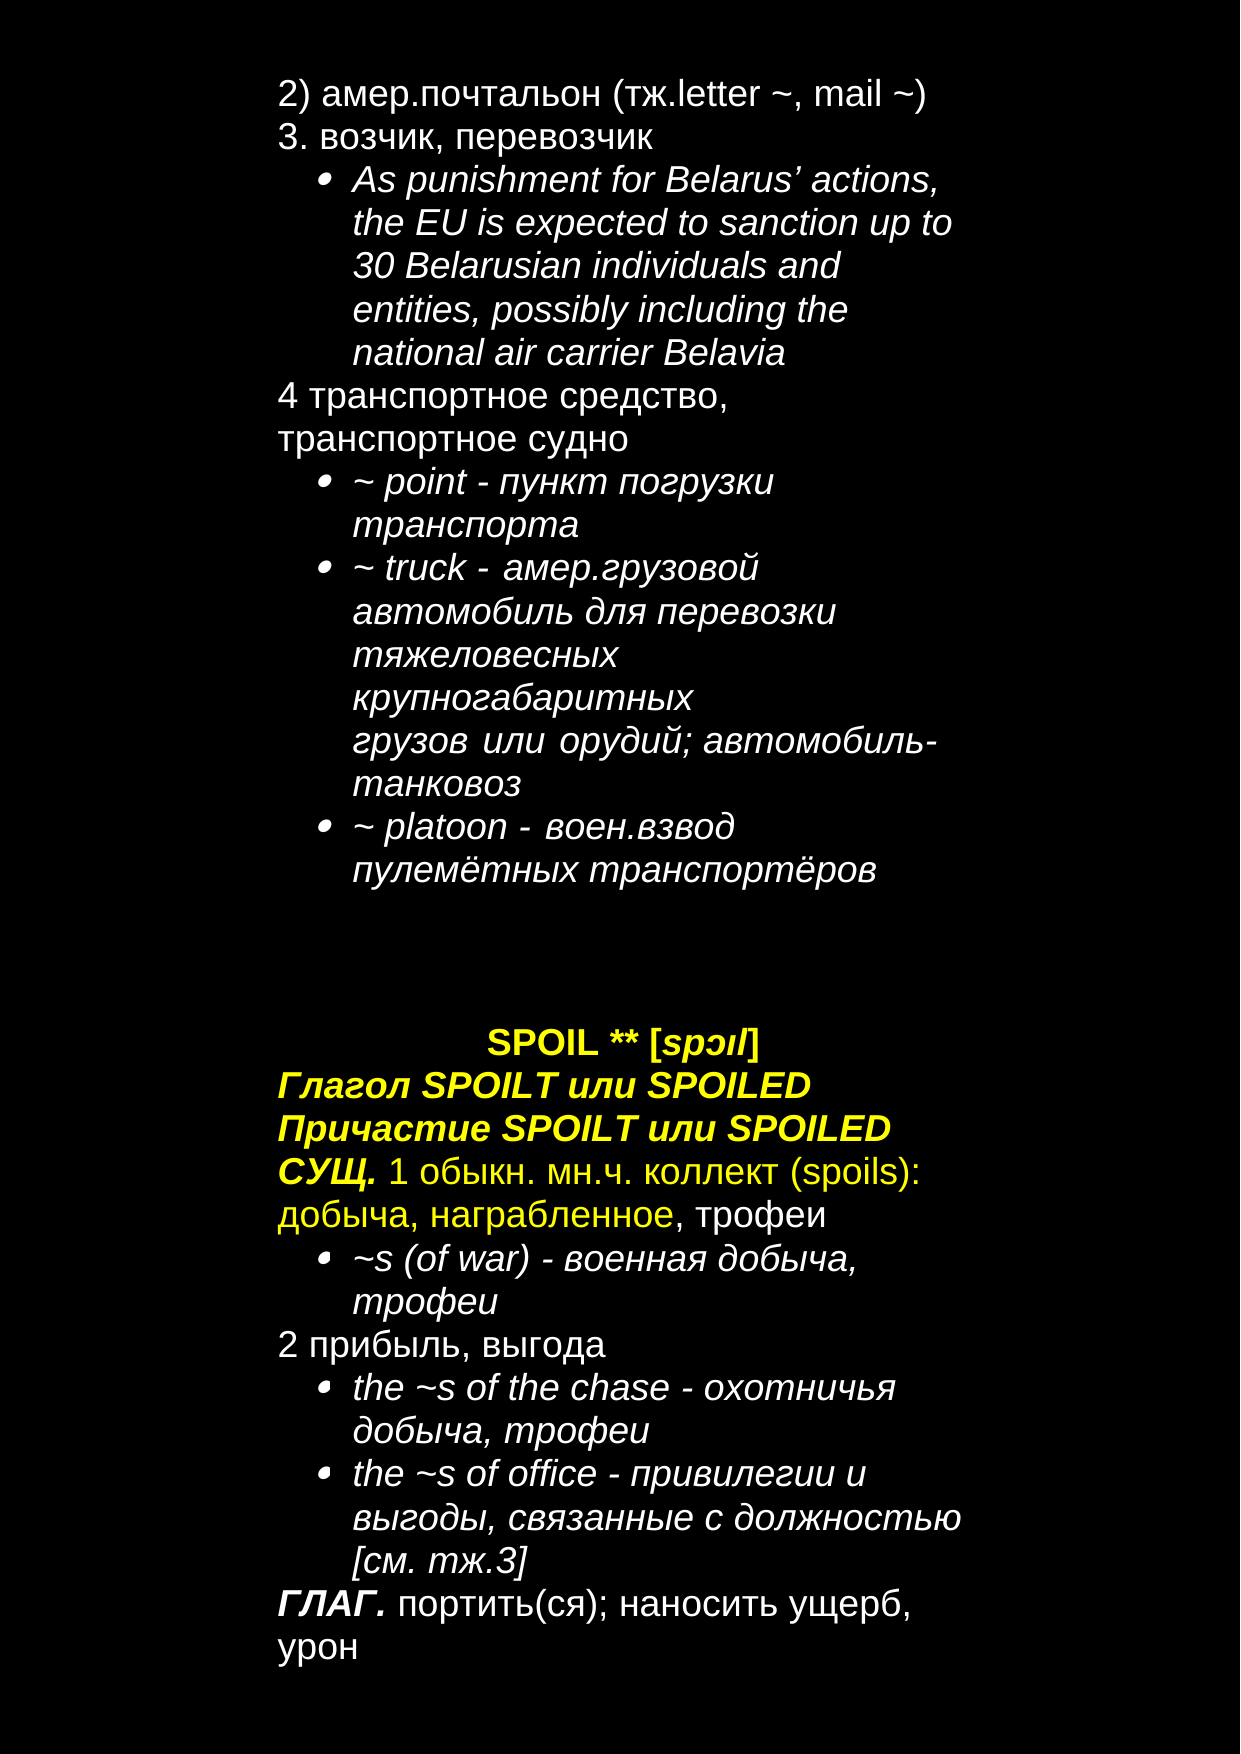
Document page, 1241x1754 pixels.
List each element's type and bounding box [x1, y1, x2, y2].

table_header [270, 62, 976, 1676]
